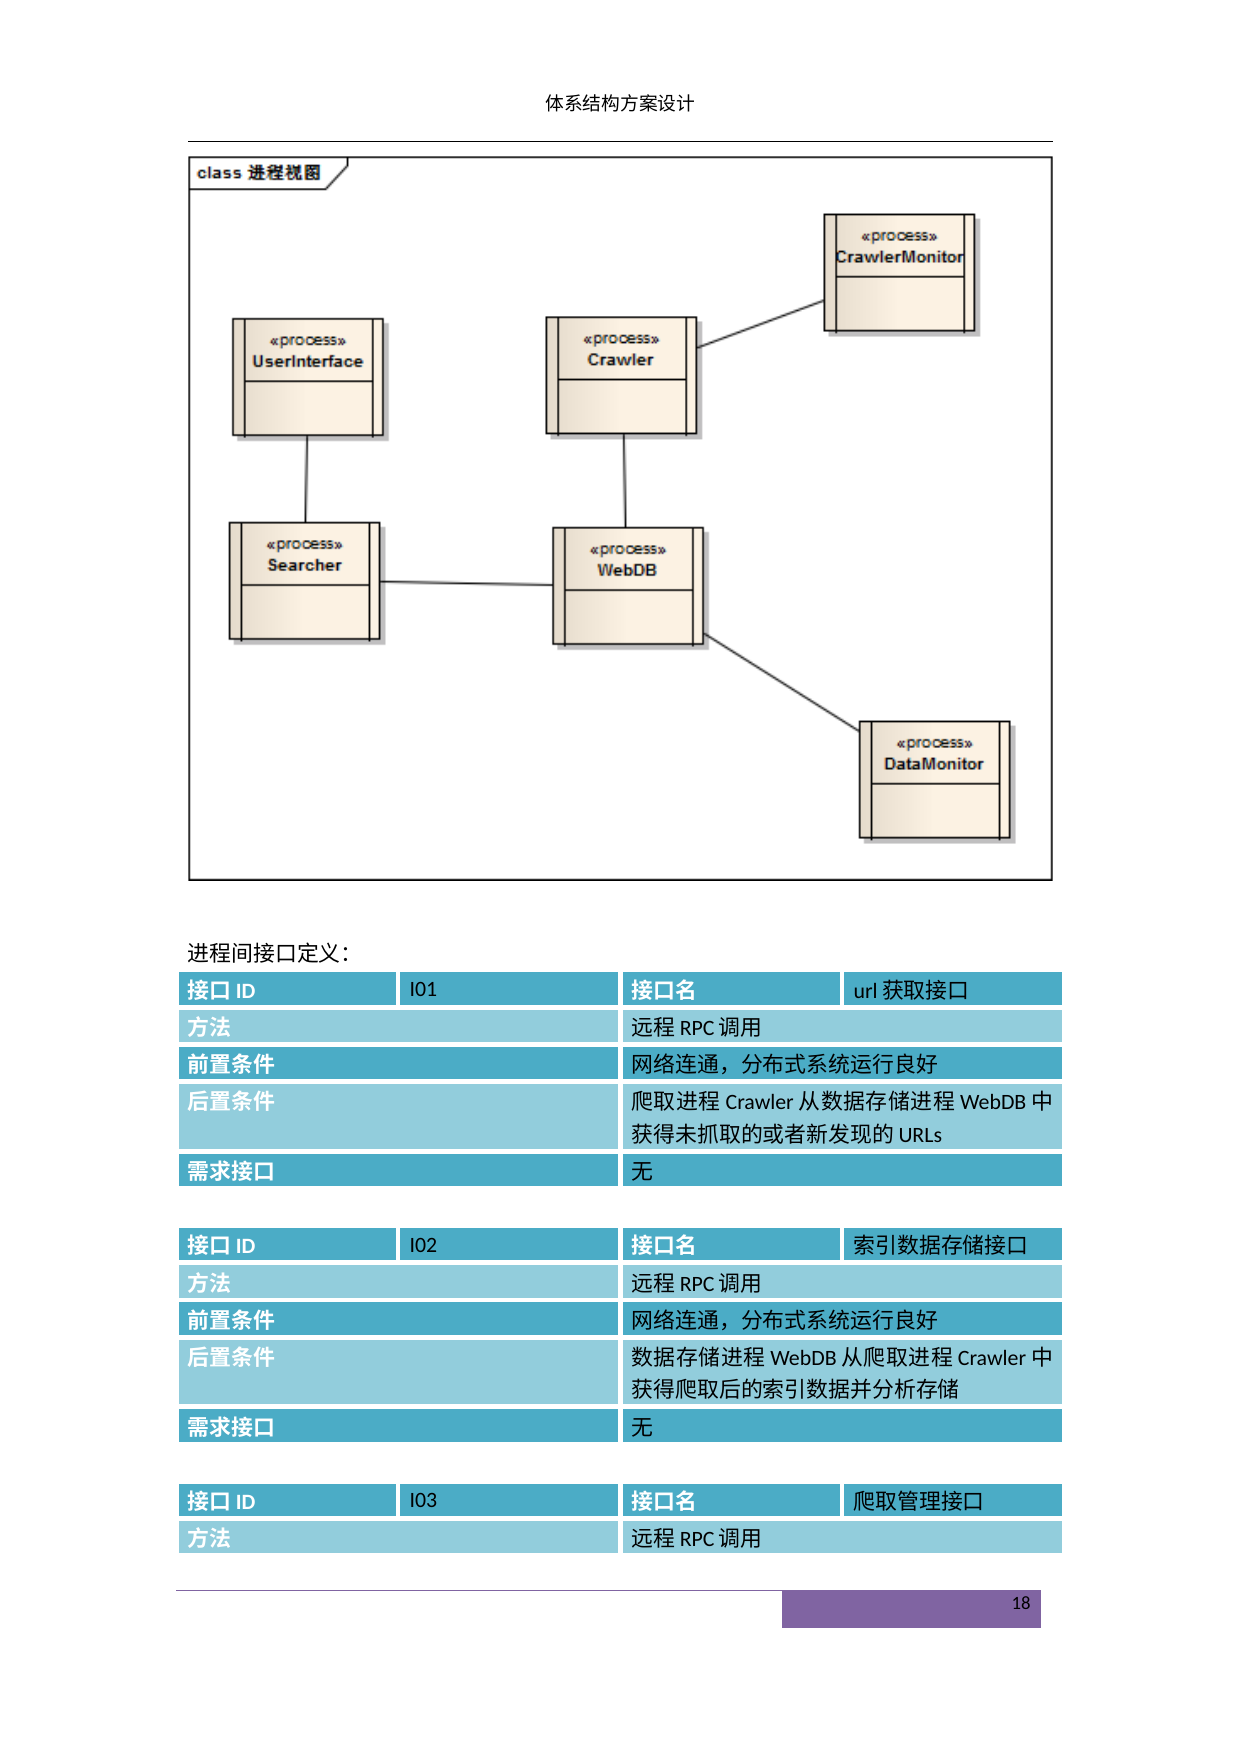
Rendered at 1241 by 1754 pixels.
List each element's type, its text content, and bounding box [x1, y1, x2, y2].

table_cell 网络连通，分布式系统运行良好 [623, 1302, 1062, 1335]
table_cell 网络连通，分布式系统运行良好 [623, 1047, 1062, 1079]
table_cell 爬取进程Crawler从数据存储进程WebDB中获得未抓取的或者新发现的URLs [623, 1084, 1062, 1149]
table_header 接口名 [623, 1484, 840, 1516]
table_cell 远程RPC调用 [623, 1521, 1062, 1553]
table_header 接口ID [179, 1228, 396, 1260]
table_header url获取接口 [844, 972, 1062, 1005]
table_header I01 [400, 972, 618, 1005]
table_cell 方法 [179, 1010, 618, 1042]
text 进程间接口定义： [187, 935, 1053, 968]
table_cell 远程RPC调用 [623, 1265, 1062, 1298]
table_header I03 [400, 1484, 618, 1516]
picture [187, 155, 1053, 881]
table_cell 远程RPC调用 [623, 1010, 1062, 1042]
table_cell 需求接口 [179, 1154, 618, 1186]
table_cell 后置条件 [179, 1084, 618, 1149]
table_cell 无 [623, 1409, 1062, 1442]
table_cell 无 [623, 1154, 1062, 1186]
table_header 接口ID [179, 1484, 396, 1516]
table_header 接口名 [623, 1228, 840, 1260]
table_header I02 [400, 1228, 618, 1260]
table_header 接口名 [623, 972, 840, 1005]
table_cell 数据存储进程WebDB从爬取进程Crawler中获得爬取后的索引数据并分析存储 [623, 1340, 1062, 1404]
table_cell 前置条件 [179, 1047, 618, 1079]
table_header 接口ID [179, 972, 396, 1005]
table_cell 方法 [179, 1521, 618, 1553]
table_header 爬取管理接口 [844, 1484, 1062, 1516]
table_cell 需求接口 [179, 1409, 618, 1442]
table_cell 后置条件 [179, 1340, 618, 1404]
table_cell 方法 [179, 1265, 618, 1298]
table_header 索引数据存储接口 [844, 1228, 1062, 1260]
table_cell 前置条件 [179, 1302, 618, 1335]
